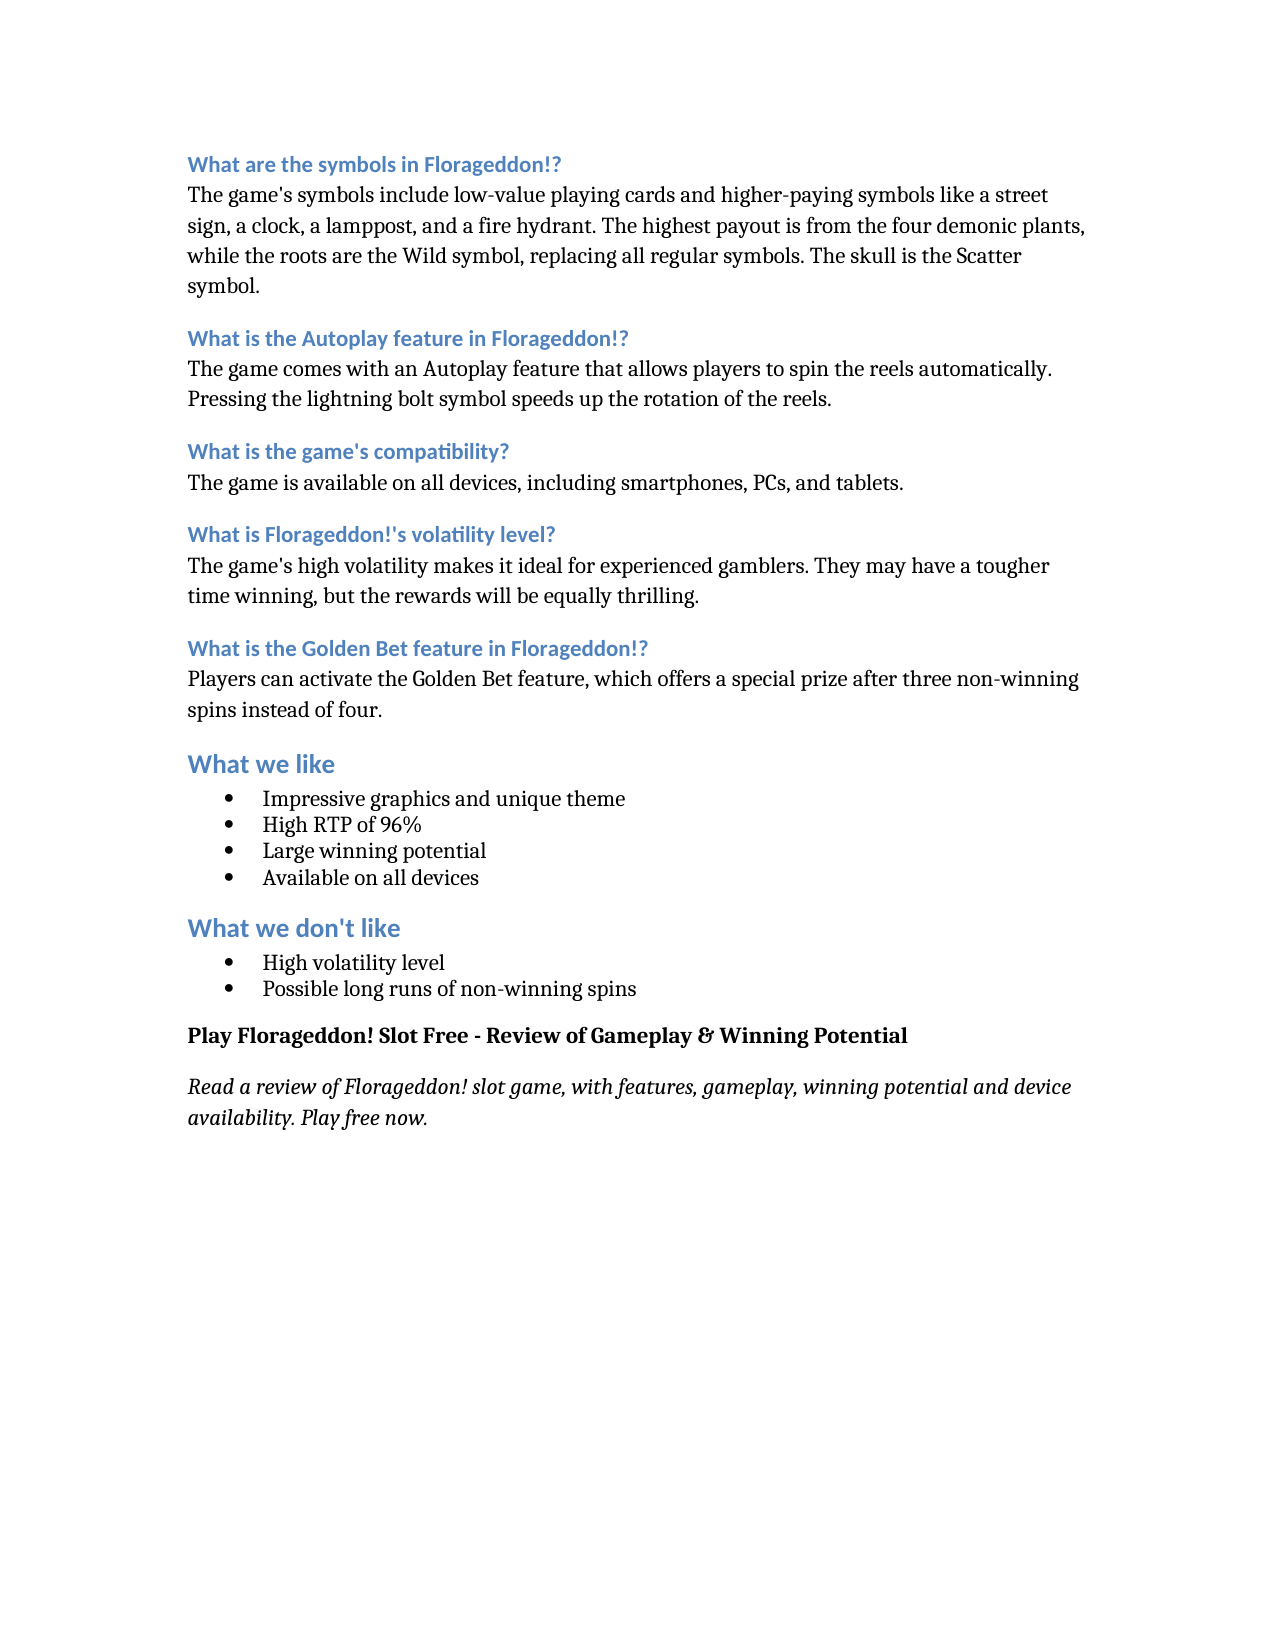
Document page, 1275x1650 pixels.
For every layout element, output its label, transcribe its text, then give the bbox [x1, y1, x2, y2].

subtitle What are the symbols in Florageddon!? [187, 150, 1087, 178]
list High RTP of 96% [225, 812, 1087, 838]
text Players can activate the Golden Bet feature, which offers a special prize after three non-winning spins instead of four. [187, 666, 1087, 723]
text The game's symbols include low-value playing cards and higher-paying symbols like a street sign, a clock, a lamppost, and a fire hydrant. The highest payout is from the four demonic plants, while the roots are the Wild symbol, replacing all regular symbols. The skull is the Scatter symbol. [187, 182, 1087, 299]
subtitle What is Florageddon!'s volatility level? [187, 521, 1087, 548]
subtitle What is the Autoplay feature in Florageddon!? [187, 324, 1087, 352]
list Large winning potential [225, 838, 1087, 864]
subtitle What we don't like [187, 912, 1087, 944]
list Available on all devices [225, 864, 1087, 891]
list Impressive graphics and unique theme [225, 785, 1087, 812]
list High volatility level [225, 949, 1087, 976]
list Possible long runs of non-winning spins [225, 976, 1087, 1002]
text Play Florageddon! Slot Free - Review of Gameplay & Winning Potential [187, 1023, 1087, 1049]
subtitle What we like [187, 747, 1087, 780]
text The game is available on all devices, including smartphones, PCs, and tablets. [187, 469, 1087, 496]
subtitle What is the Golden Bet feature in Florageddon!? [187, 634, 1087, 662]
text The game comes with an Autoplay feature that allows players to spin the reels automatically. Pressing the lightning bolt symbol speeds up the rotation of the reels. [187, 356, 1087, 413]
text The game's high volatility makes it ideal for experienced gamblers. They may have a tougher time winning, but the rewards will be equally thrilling. [187, 553, 1087, 609]
text Read a review of Florageddon! slot game, with features, gameplay, winning potential and device availability. Play free now. [187, 1074, 1087, 1131]
subtitle What is the game's compatibility? [187, 437, 1087, 465]
